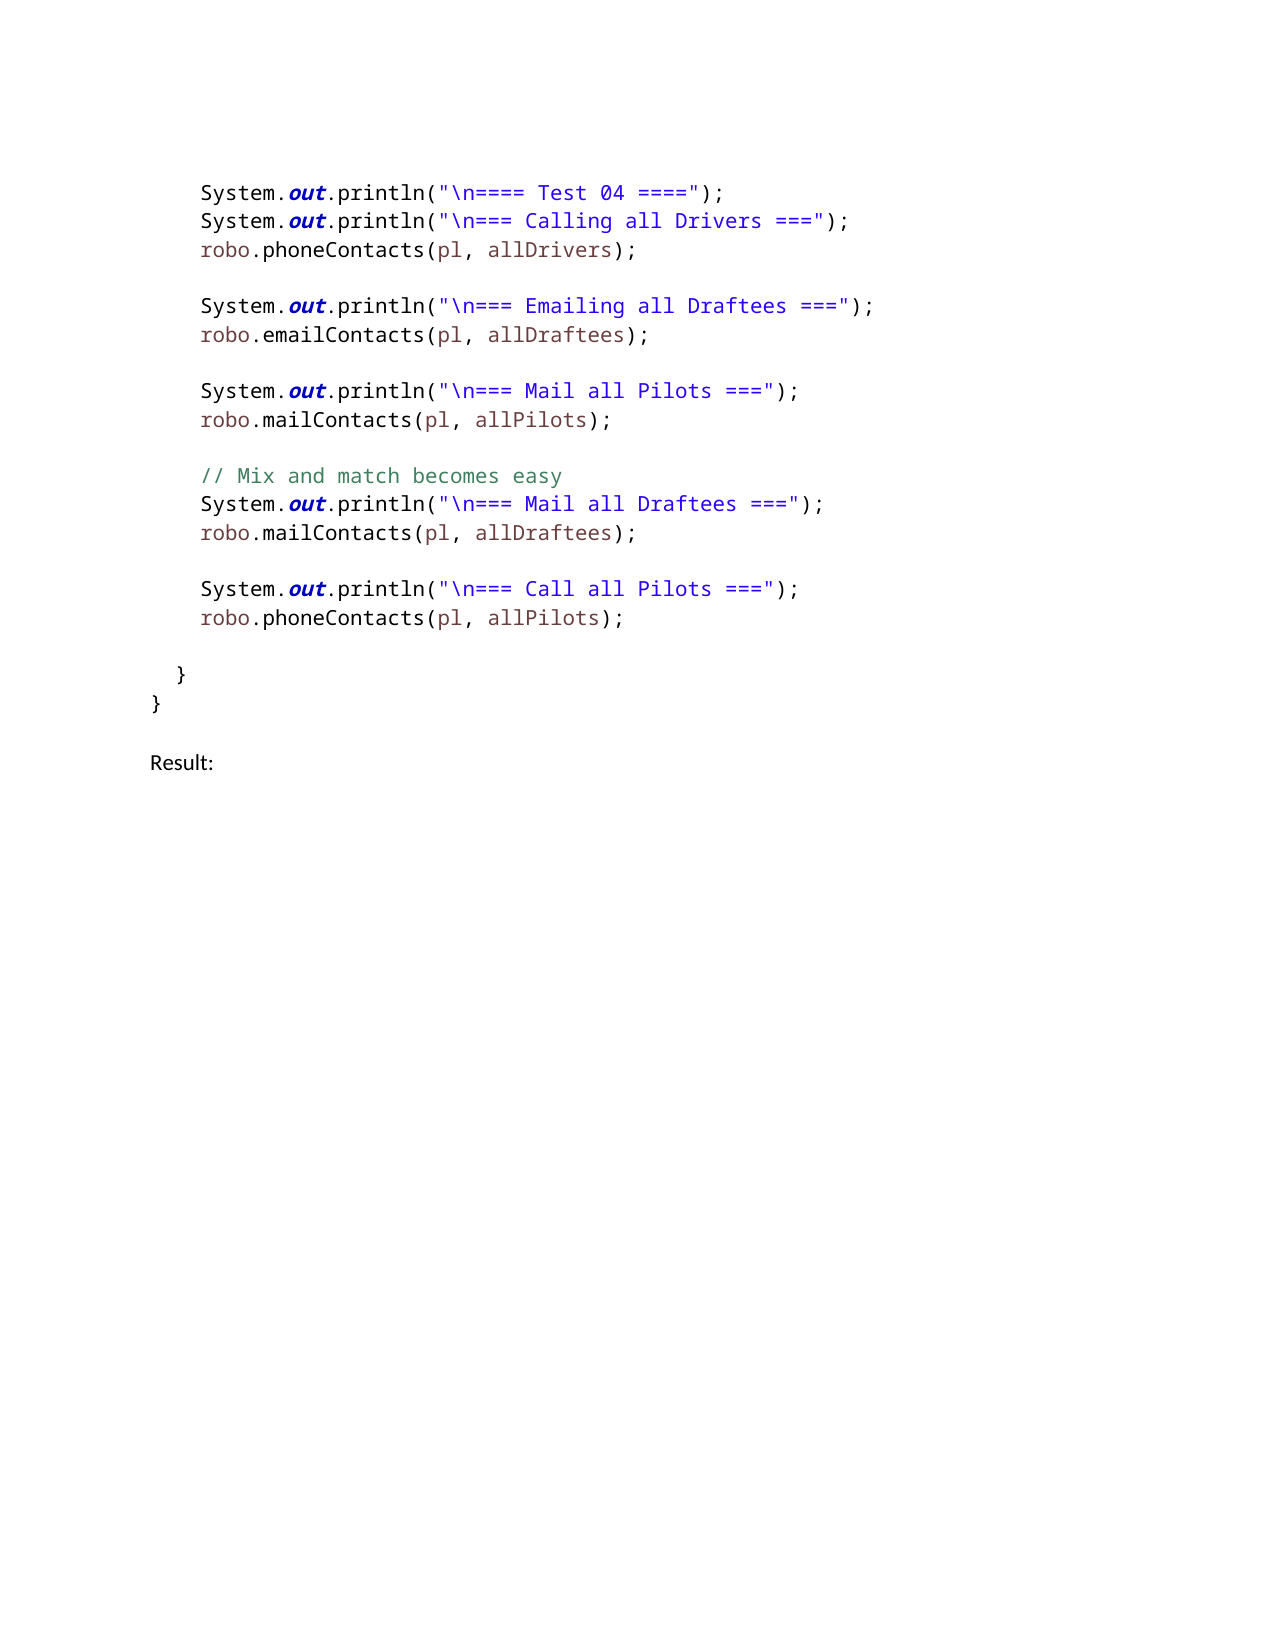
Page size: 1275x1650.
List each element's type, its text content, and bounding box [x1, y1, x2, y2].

text System.out.println("\n=== Mail all Draftees ==="); [150, 489, 1125, 518]
text Result: [150, 748, 1125, 776]
text robo.emailContacts(pl, allDraftees); [150, 320, 1125, 348]
text } [150, 659, 1125, 688]
text System.out.println("\n=== Emailing all Draftees ==="); [150, 291, 1125, 320]
text robo.mailContacts(pl, allDraftees); [150, 518, 1125, 546]
text // Mix and match becomes easy [150, 461, 1125, 489]
text System.out.println("\n==== Test 04 ===="); [150, 178, 1125, 206]
text robo.phoneContacts(pl, allPilots); [150, 603, 1125, 631]
text System.out.println("\n=== Call all Pilots ==="); [150, 574, 1125, 603]
text } [150, 688, 1125, 716]
text System.out.println("\n=== Mail all Pilots ==="); [150, 376, 1125, 405]
text robo.phoneContacts(pl, allDrivers); [150, 235, 1125, 263]
text System.out.println("\n=== Calling all Drivers ==="); [150, 206, 1125, 235]
text robo.mailContacts(pl, allPilots); [150, 405, 1125, 433]
